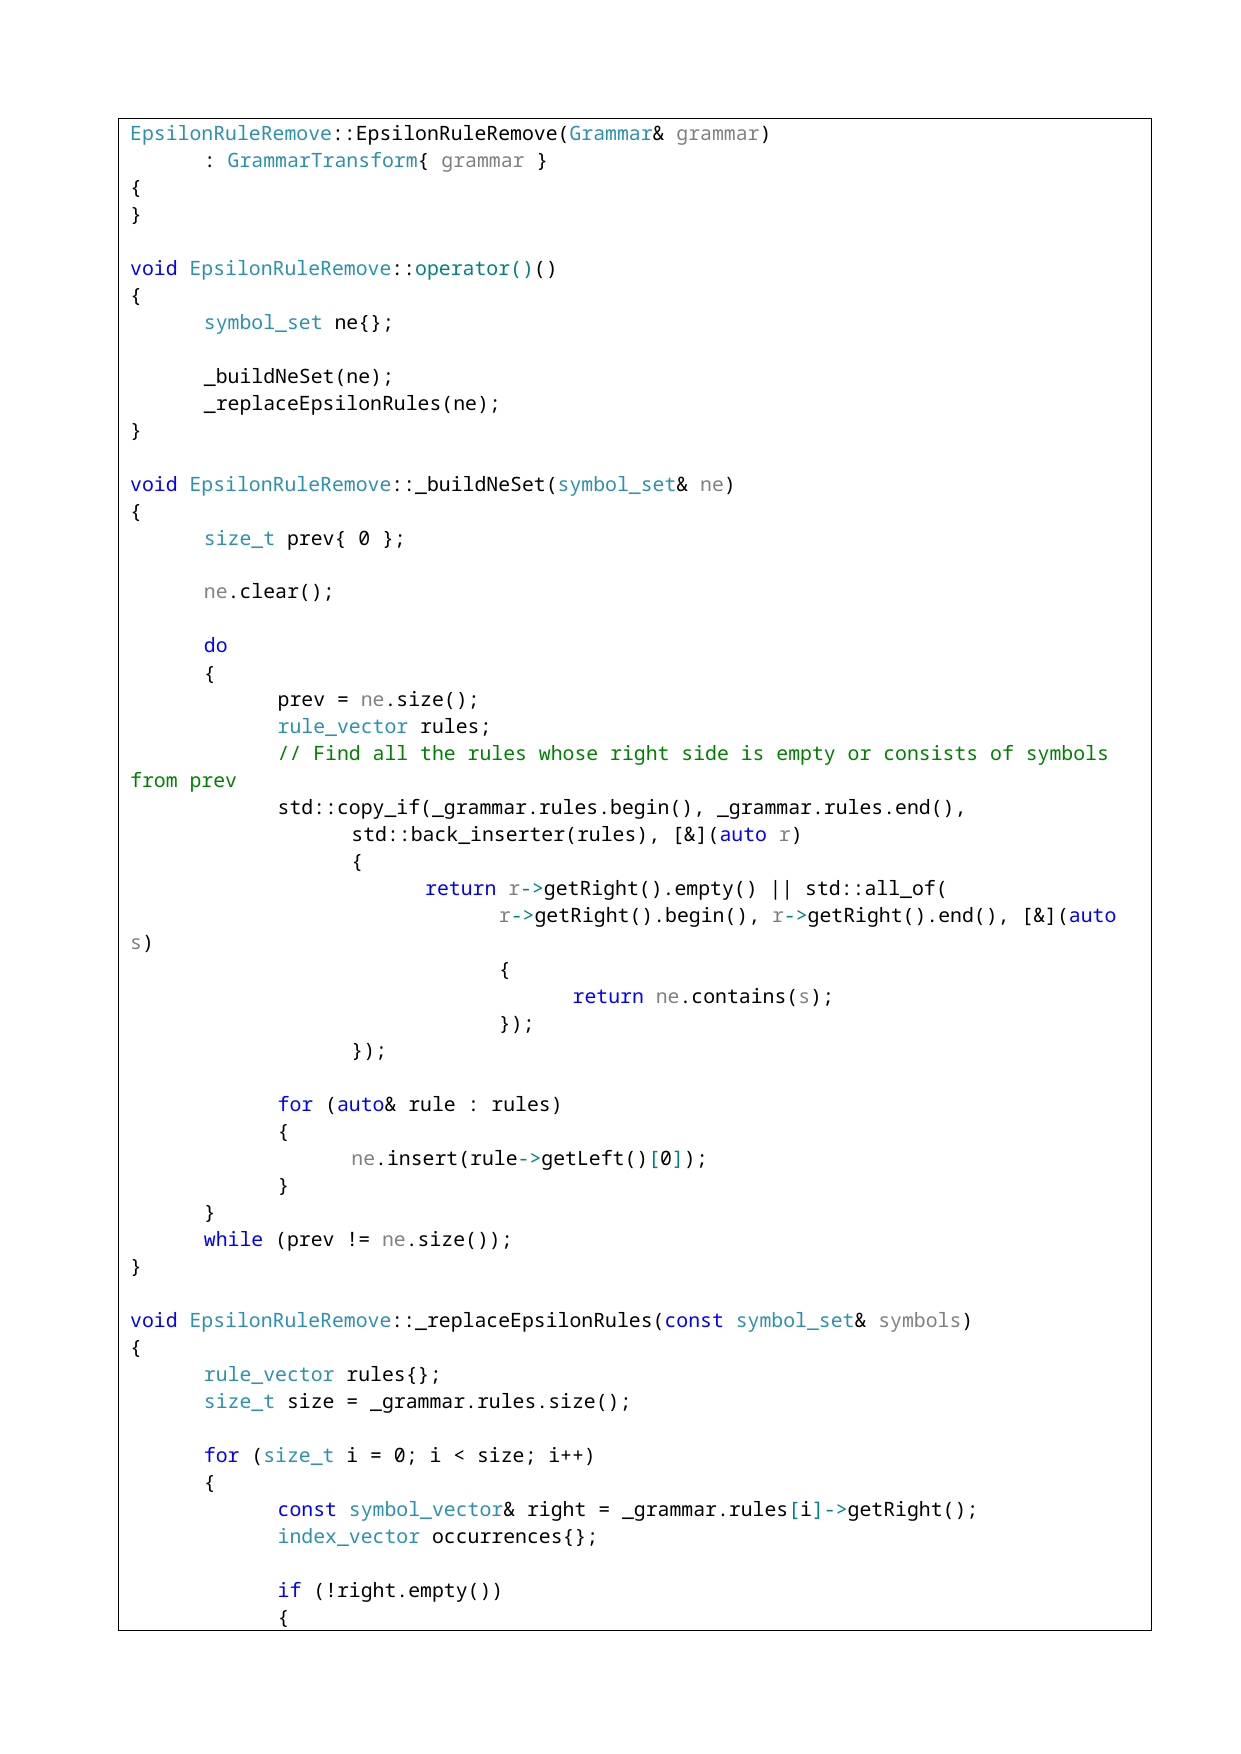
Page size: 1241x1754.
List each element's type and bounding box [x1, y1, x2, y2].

table_header [119, 119, 1151, 1630]
